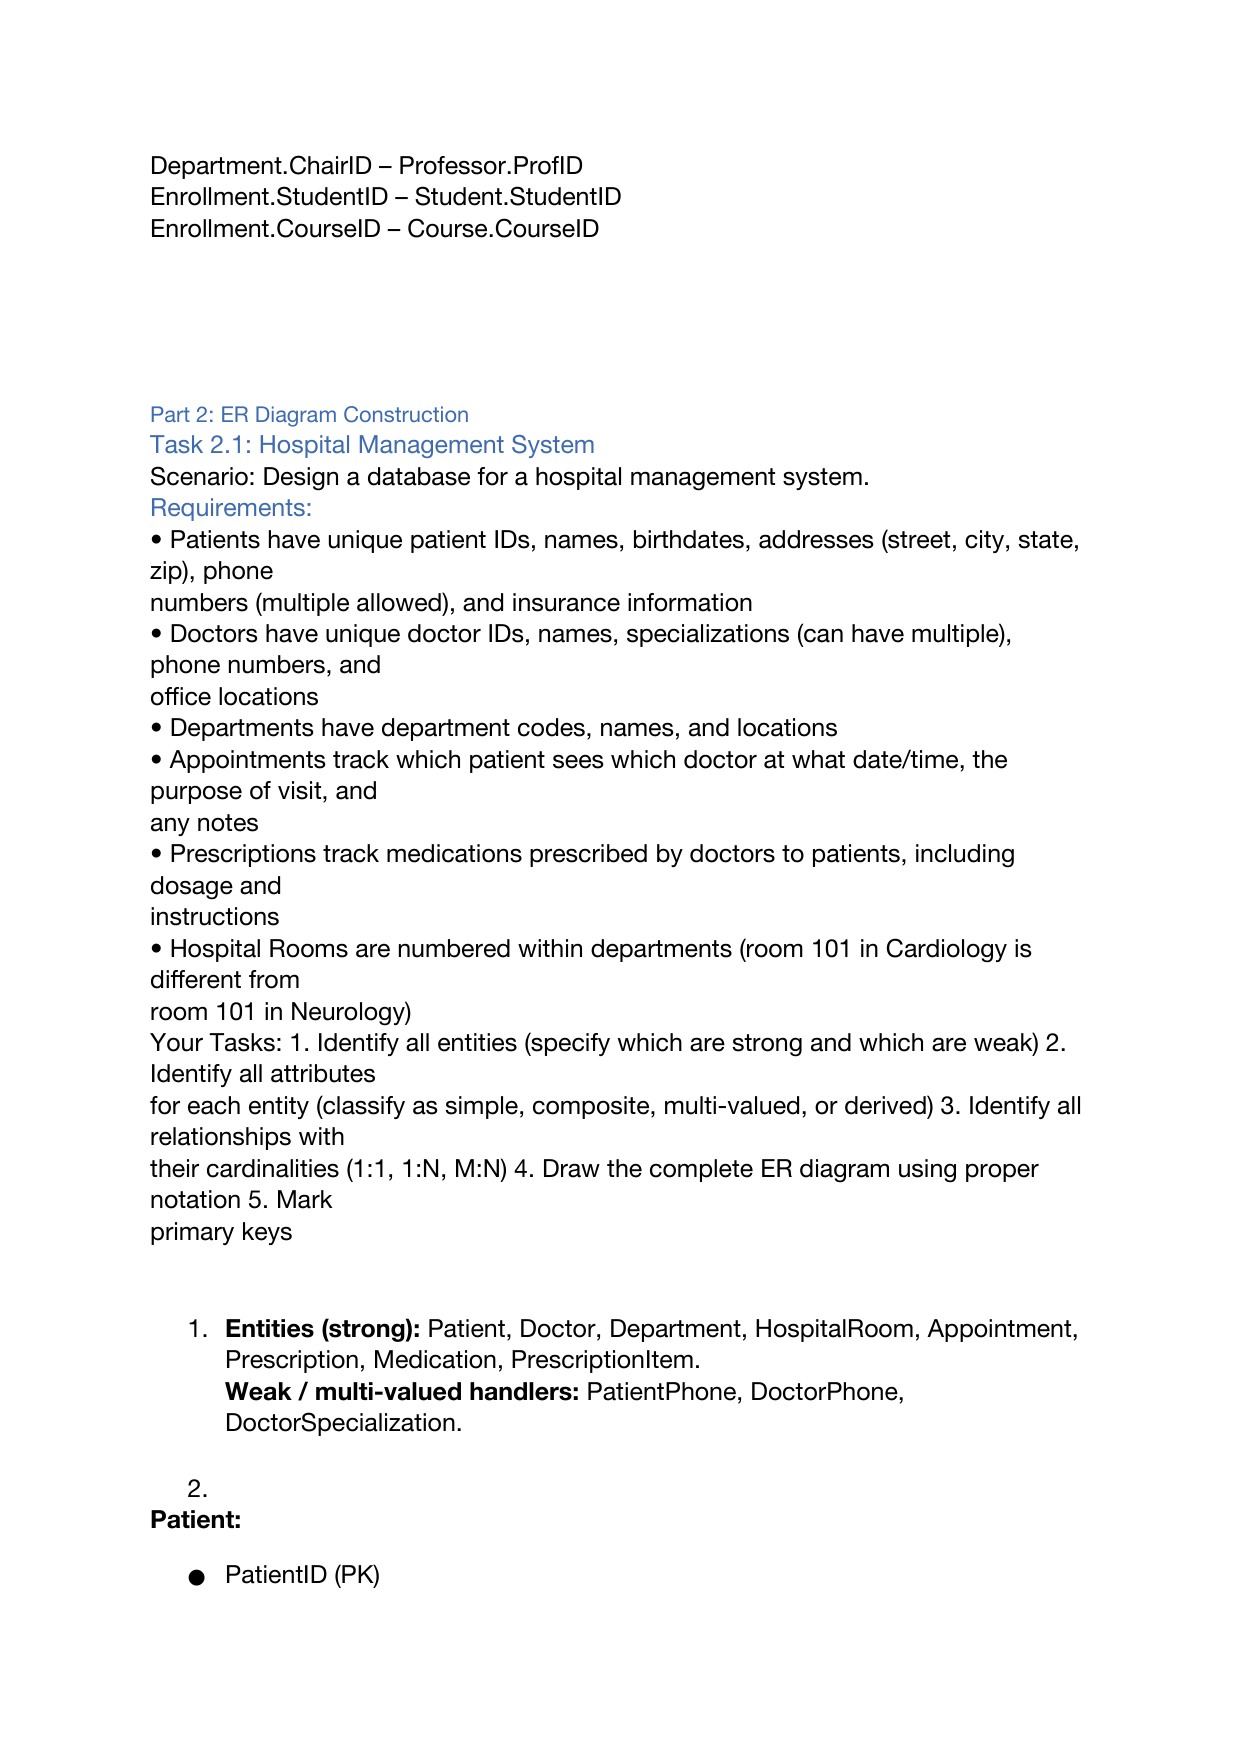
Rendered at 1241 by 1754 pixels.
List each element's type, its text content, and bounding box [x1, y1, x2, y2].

text • Prescriptions track medications prescribed by doctors to patients, including dosage and [150, 838, 1090, 901]
text • Departments have department codes, names, and locations [150, 712, 1090, 744]
text Department.ChairID – Professor.ProfID [150, 150, 1090, 181]
text Scenario: Design a database for a hospital management system. [150, 461, 1090, 492]
text office locations [150, 681, 1090, 712]
text numbers (multiple allowed), and insurance information [150, 587, 1090, 618]
text Weak / multi-valued handlers: PatientPhone, DoctorPhone, DoctorSpecialization. [225, 1376, 1090, 1473]
text Requirements: [150, 492, 1090, 524]
text Enrollment.StudentID – Student.StudentID [150, 181, 1090, 213]
text • Doctors have unique doctor IDs, names, specializations (can have multiple), phone numbers, and [150, 618, 1090, 681]
text their cardinalities (1:1, 1:N, M:N) 4. Draw the complete ER diagram using proper notation 5. Mark [150, 1153, 1090, 1216]
text • Patients have unique patient IDs, names, birthdates, addresses (street, city, state, zip), phone [150, 524, 1090, 587]
text • Appointments track which patient sees which doctor at what date/time, the purpose of visit, and [150, 744, 1090, 807]
list Entities (strong): Patient, Doctor, Department, HospitalRoom, Appointment, Prescription, Medication, PrescriptionItem. [187, 1313, 1090, 1376]
text Task 2.1: Hospital Management System [150, 429, 1090, 461]
text Enrollment.CourseID – Course.CourseID [150, 213, 1090, 244]
text any notes [150, 807, 1090, 838]
text Patient: [150, 1504, 1090, 1536]
text • Hospital Rooms are numbered within departments (room 101 in Cardiology is different from [150, 933, 1090, 996]
list PatientID (PK) [187, 1552, 1090, 1595]
text Part 2: ER Diagram Construction [150, 402, 1090, 429]
text primary keys [150, 1216, 1090, 1313]
text room 101 in Neurology) [150, 996, 1090, 1027]
text Your Tasks: 1. Identify all entities (specify which are strong and which are weak) 2. Identify all attributes [150, 1027, 1090, 1090]
text instructions [150, 901, 1090, 933]
text for each entity (classify as simple, composite, multi-valued, or derived) 3. Identify all relationships with [150, 1090, 1090, 1153]
